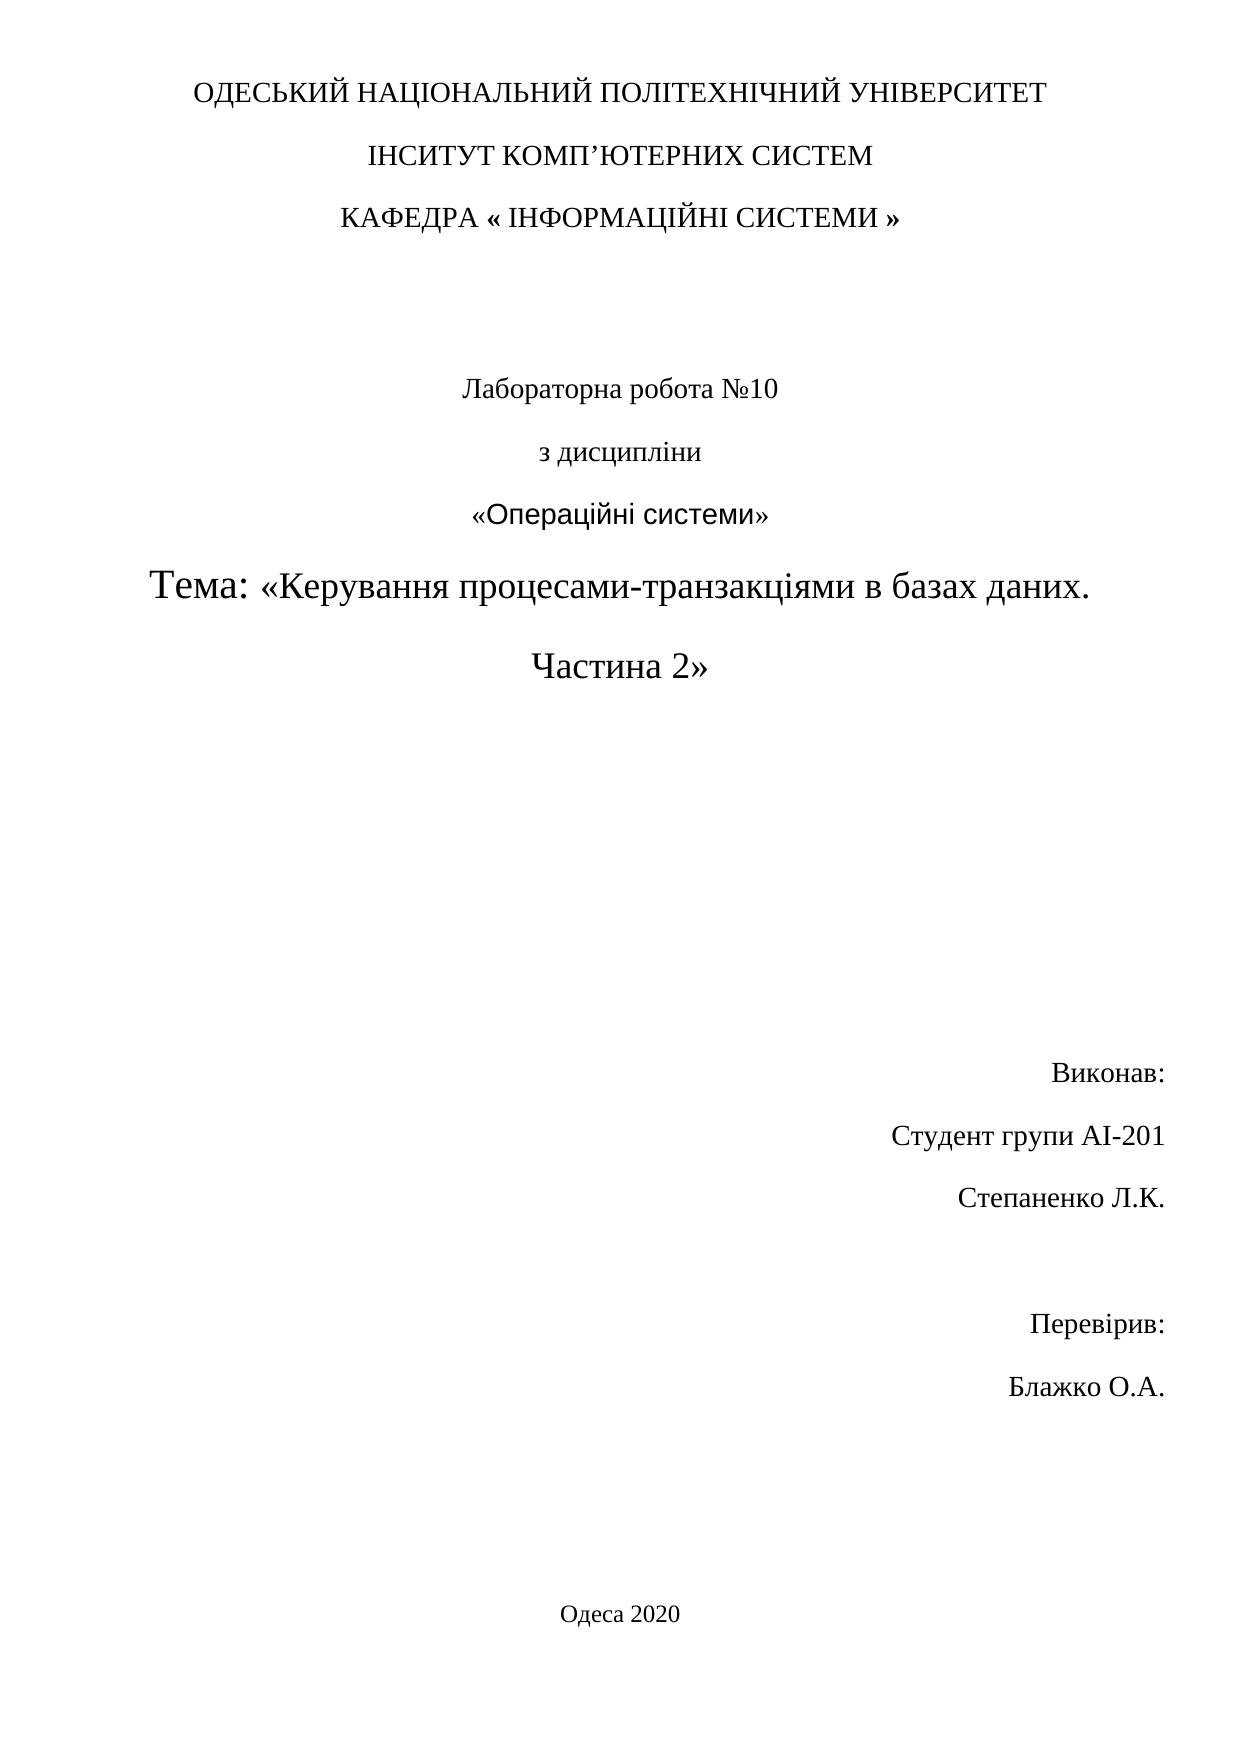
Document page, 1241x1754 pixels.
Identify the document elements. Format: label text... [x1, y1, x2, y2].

text з дисципліни [75, 434, 1165, 467]
text Блажко О.А. [75, 1369, 1165, 1402]
text Частина 2» [75, 644, 1165, 687]
text Степаненко Л.К. [75, 1181, 1165, 1214]
text ІНСИТУТ КОМП’ЮТЕРНИХ СИСТЕМ [75, 138, 1165, 171]
text Тема: «Керування процесами-транзакціями в базах даних. [75, 559, 1165, 607]
text Одеса 2020 [75, 1599, 1165, 1627]
text Студент групи АІ-201 [75, 1118, 1165, 1151]
text Перевірив: [75, 1306, 1165, 1340]
text Виконав: [75, 1055, 1165, 1088]
text ОДЕСЬКИЙ НАЦІОНАЛЬНИЙ ПОЛІТЕХНІЧНИЙ УНІВЕРСИТЕТ [75, 75, 1165, 108]
text «Операційні системи» [75, 497, 1165, 530]
text Лабораторна робота №10 [75, 371, 1165, 404]
text КАФЕДРА « ІНФОРМАЦІЙНІ СИСТЕМИ » [75, 201, 1165, 234]
